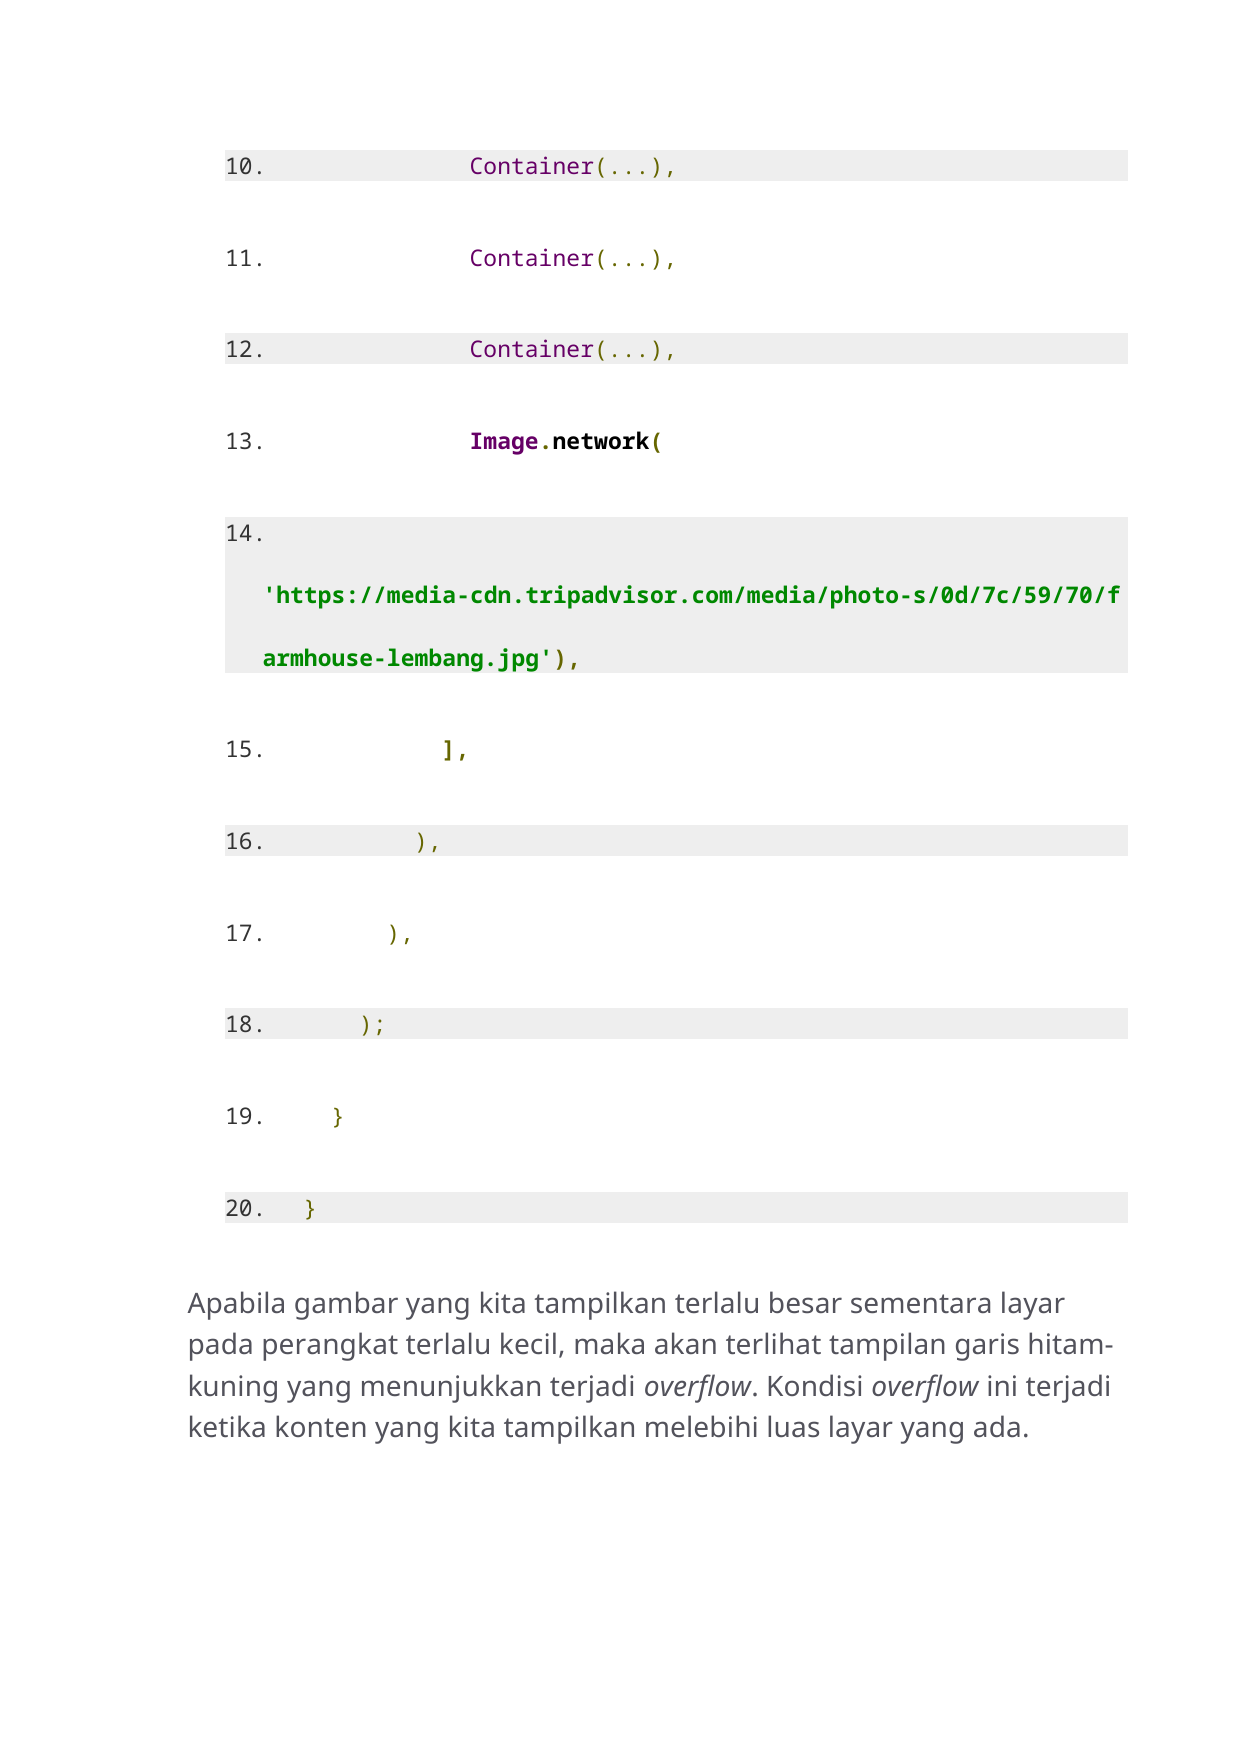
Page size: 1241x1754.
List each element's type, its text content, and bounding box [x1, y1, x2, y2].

list ), [225, 825, 1128, 856]
list Container(...), [225, 150, 1128, 181]
list 'https://media-cdn.tripadvisor.com/media/photo-s/0d/7c/59/70/farmhouse-lembang.jpg'), [225, 517, 1128, 673]
list } [225, 1100, 1128, 1131]
text Apabila gambar yang kita tampilkan terlalu besar sementara layar pada perangkat terlalu kecil, maka akan terlihat tampilan garis hitam-kuning yang menunjukkan terjadi overflow. Kondisi overflow ini terjadi ketika konten yang kita tampilkan melebihi luas layar yang ada. [187, 1283, 1128, 1499]
list Image.network( [225, 425, 1128, 456]
list Container(...), [225, 242, 1128, 273]
list ], [225, 733, 1128, 764]
list ), [225, 917, 1128, 948]
list Container(...), [225, 333, 1128, 364]
list } [225, 1192, 1128, 1223]
list ); [225, 1008, 1128, 1039]
